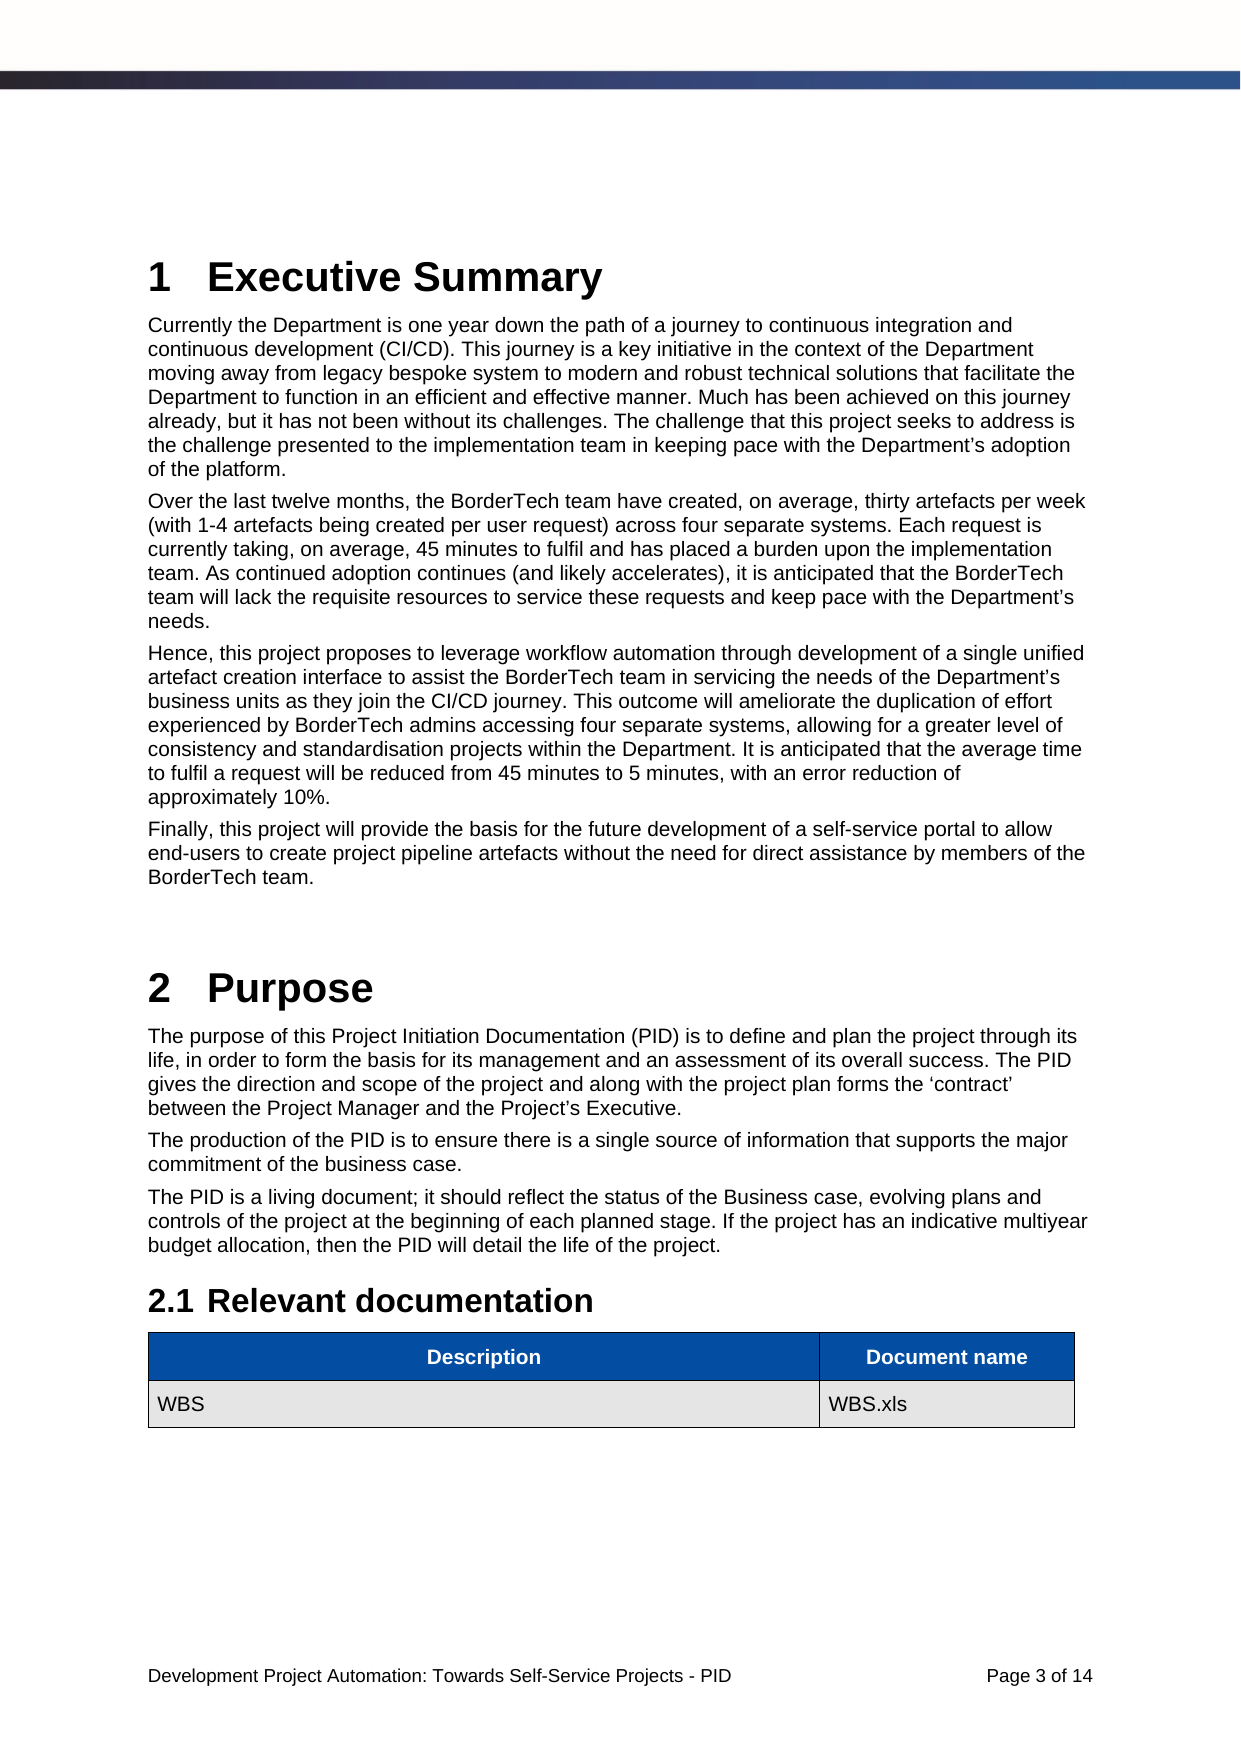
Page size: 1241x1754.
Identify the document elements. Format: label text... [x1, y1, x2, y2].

text The PID is a living document; it should reflect the status of the Business case, evolving plans and controls of the project at the beginning of each planned stage. If the project has an indicative multiyear budget allocation, then the PID will detail the life of the project. [148, 1184, 1092, 1256]
text Finally, this project will provide the basis for the future development of a self-service portal to allow end-users to create project pipeline artefacts without the need for direct assistance by members of the BorderTech team. [148, 817, 1092, 889]
table_cell WBS [149, 1381, 819, 1427]
text The purpose of this Project Initiation Documentation (PID) is to define and plan the project through its life, in order to form the basis for its management and an assessment of its overall success. The PID gives the direction and scope of the project and along with the project plan forms the ‘contract’ between the Project Manager and the Project’s Executive. [148, 1024, 1092, 1120]
text Hence, this project proposes to leverage workflow automation through development of a single unified artefact creation interface to assist the BorderTech team in servicing the needs of the Department’s business units as they join the CI/CD journey. This outcome will ameliorate the duplication of effort experienced by BorderTech admins accessing four separate systems, allowing for a greater level of consistency and standardisation projects within the Department. It is anticipated that the average time to fulfil a request will be reduced from 45 minutes to 5 minutes, with an error reduction of approximately 10%. [148, 641, 1092, 808]
text Currently the Department is one year down the path of a journey to continuous integration and continuous development (CI/CD). This journey is a key initiative in the context of the Department moving away from legacy bespoke system to modern and robust technical solutions that facilitate the Department to function in an efficient and effective manner. Much has been achieved on this journey already, but it has not been without its challenges. The challenge that this project seeks to address is the challenge presented to the implementation team in keeping pace with the Department’s adoption of the platform. [148, 313, 1092, 480]
text Over the last twelve months, the BorderTech team have created, on average, thirty artefacts per week (with 1-4 artefacts being created per user request) across four separate systems. Each request is currently taking, on average, 45 minutes to fulfil and has placed a burden upon the implementation team. As continued adoption continues (and likely accelerates), it is anticipated that the BorderTech team will lack the requisite resources to service these requests and keep pace with the Department’s needs. [148, 489, 1092, 632]
text The production of the PID is to ensure there is a single source of information that supports the major commitment of the business case. [148, 1128, 1092, 1176]
table_header Description [149, 1333, 819, 1380]
subtitle Purpose [148, 964, 1092, 1012]
table_cell WBS.xls [820, 1381, 1074, 1427]
subtitle Executive Summary [148, 252, 1092, 300]
table_header Document name [820, 1333, 1074, 1380]
picture [0, 0, 1241, 91]
subtitle Relevant documentation [148, 1281, 1092, 1320]
